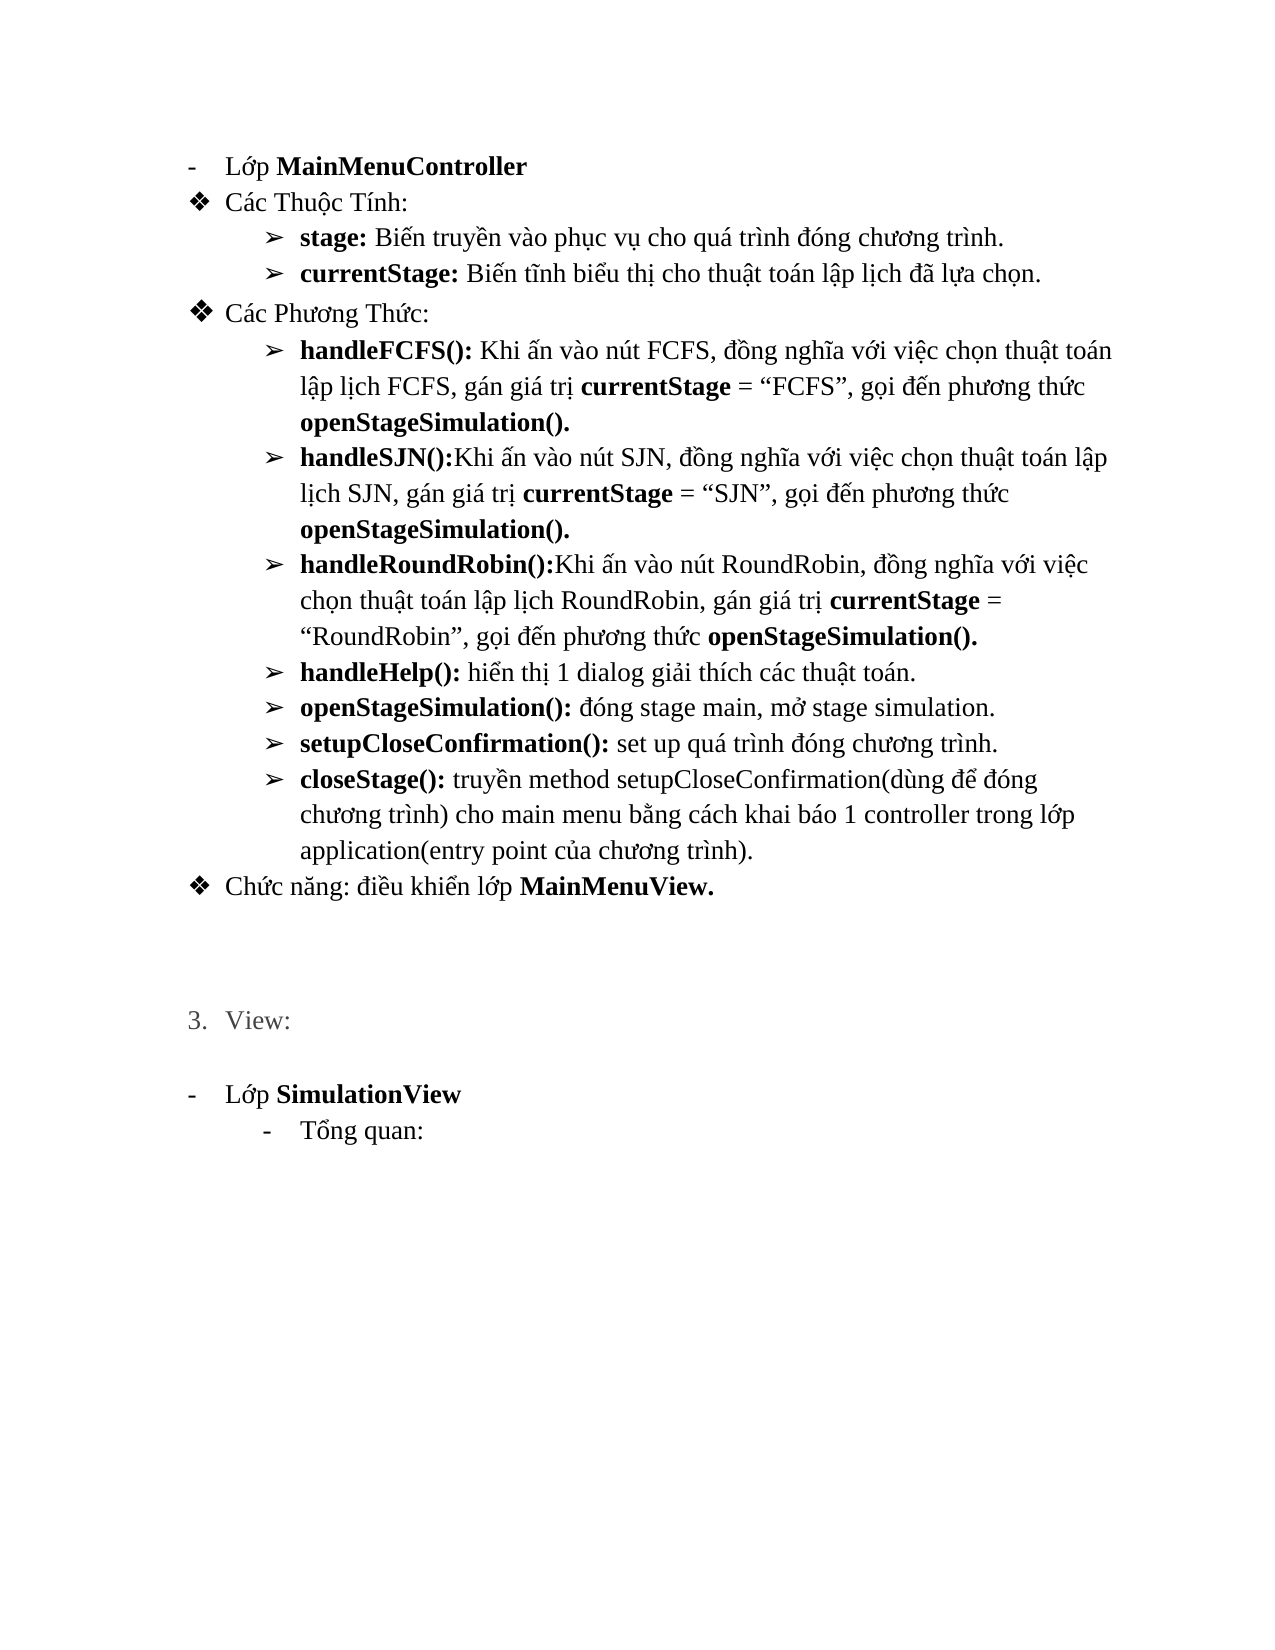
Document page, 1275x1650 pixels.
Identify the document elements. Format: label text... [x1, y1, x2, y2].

list Các Thuộc Tính: [187, 186, 1125, 217]
list currentStage: Biến tĩnh biểu thị cho thuật toán lập lịch đã lựa chọn. [262, 257, 1125, 288]
list Lớp SimulationView [187, 1078, 1125, 1109]
list stage: Biến truyền vào phục vụ cho quá trình đóng chương trình. [262, 221, 1125, 253]
list setupCloseConfirmation(): set up quá trình đóng chương trình. [262, 727, 1125, 758]
list closeStage(): truyền method setupCloseConfirmation(dùng để đóng chương trình) cho main menu bằng cách khai báo 1 controller trong lớp application(entry point của chương trình). [262, 763, 1125, 866]
list Lớp MainMenuController [187, 150, 1125, 181]
list handleRoundRobin():Khi ấn vào nút RoundRobin, đồng nghĩa với việc chọn thuật toán lập lịch RoundRobin, gán giá trị currentStage = “RoundRobin”, gọi đến phương thức openStageSimulation(). [262, 548, 1125, 651]
list handleSJN():Khi ấn vào nút SJN, đồng nghĩa với việc chọn thuật toán lập lịch SJN, gán giá trị currentStage = “SJN”, gọi đến phương thức openStageSimulation(). [262, 441, 1125, 544]
list handleFCFS(): Khi ấn vào nút FCFS, đồng nghĩa với việc chọn thuật toán lập lịch FCFS, gán giá trị currentStage = “FCFS”, gọi đến phương thức openStageSimulation(). [262, 334, 1125, 437]
list Chức năng: điều khiển lớp MainMenuView. [187, 870, 1125, 901]
list openStageSimulation(): đóng stage main, mở stage simulation. [262, 691, 1125, 723]
subtitle View: [187, 1004, 1125, 1035]
list Các Phương Thức: [187, 293, 1125, 329]
list Tổng quan: [262, 1114, 1125, 1145]
list handleHelp(): hiển thị 1 dialog giải thích các thuật toán. [262, 656, 1125, 687]
